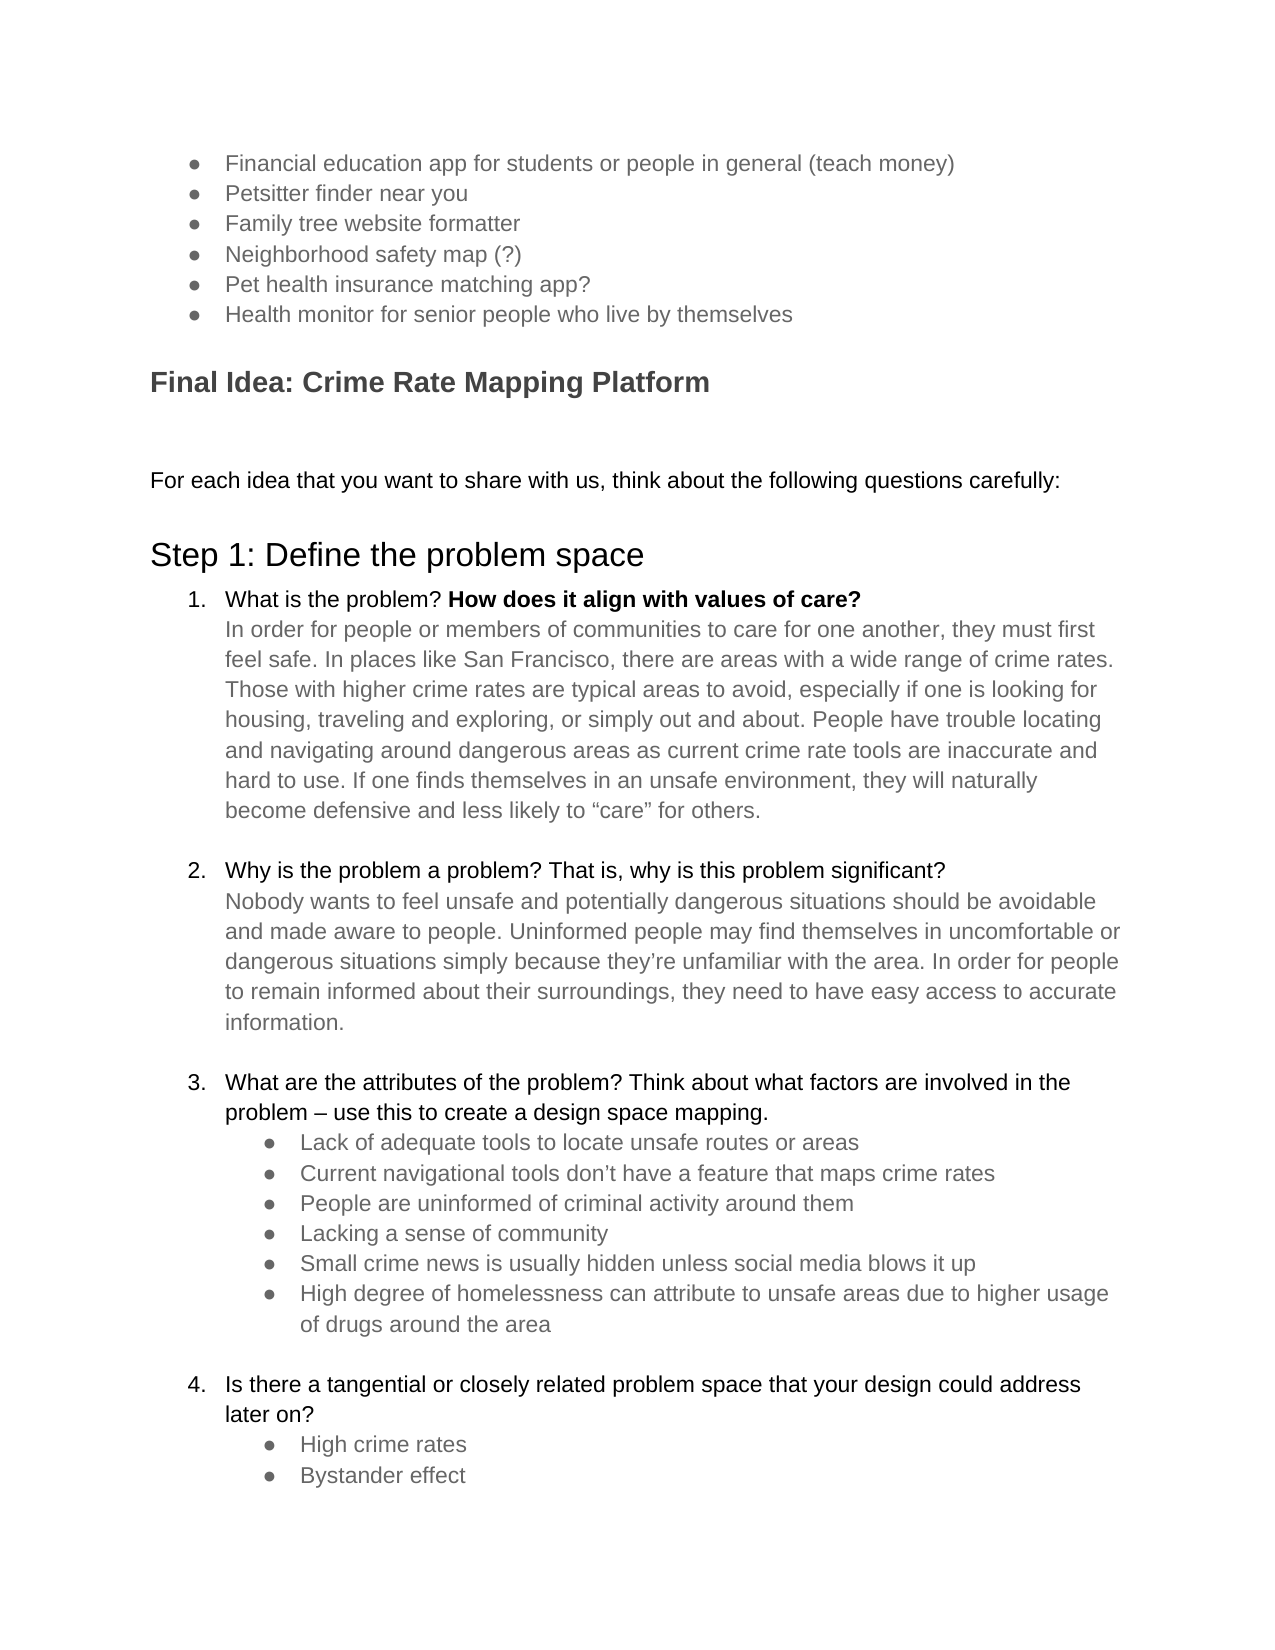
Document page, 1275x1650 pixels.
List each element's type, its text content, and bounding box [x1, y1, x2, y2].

text For each idea that you want to share with us, think about the following questions carefully: [150, 467, 1125, 493]
list Current navigational tools don’t have a feature that maps crime rates [262, 1159, 1125, 1186]
list Lacking a sense of community [262, 1220, 1125, 1246]
list Why is the problem a problem? That is, why is this problem significant? [187, 857, 1125, 884]
list High crime rates [262, 1431, 1125, 1458]
list Family tree website formatter [187, 210, 1125, 237]
subtitle Final Idea: Crime Rate Mapping Platform [150, 364, 1125, 398]
list Is there a tangential or closely related problem space that your design could address later on? [187, 1371, 1125, 1427]
list High degree of homelessness can attribute to unsafe areas due to higher usage of drugs around the area [262, 1280, 1125, 1337]
text Nobody wants to feel unsafe and potentially dangerous situations should be avoidable and made aware to people. Uninformed people may find themselves in uncomfortable or dangerous situations simply because they’re unfamiliar with the area. In order for people to remain informed about their surroundings, they need to have easy access to accurate information. [225, 888, 1125, 1035]
list Petsitter finder near you [187, 180, 1125, 207]
list What are the attributes of the problem? Think about what factors are involved in the problem – use this to create a design space mapping. [187, 1069, 1125, 1125]
list Health monitor for senior people who live by themselves [187, 301, 1125, 327]
list What is the problem? How does it align with values of care? [187, 586, 1125, 612]
subtitle Step 1: Define the problem space [150, 534, 1125, 573]
text In order for people or members of communities to care for one another, they must first feel safe. In places like San Francisco, there are areas with a wide range of crime rates. Those with higher crime rates are typical areas to avoid, especially if one is looking for housing, traveling and exploring, or simply out and about. People have trouble locating and navigating around dangerous areas as current crime rate tools are inaccurate and hard to use. If one finds themselves in an unsafe environment, they will naturally become defensive and less likely to “care” for others. [225, 616, 1125, 823]
list Small crime news is usually hidden unless social media blows it up [262, 1250, 1125, 1276]
list Pet health insurance matching app? [187, 271, 1125, 297]
list Neighborhood safety map (?) [187, 241, 1125, 267]
list People are uninformed of criminal activity around them [262, 1190, 1125, 1216]
list Lack of adequate tools to locate unsafe routes or areas [262, 1129, 1125, 1156]
list Financial education app for students or people in general (teach money) [187, 150, 1125, 176]
list Bystander effect [262, 1462, 1125, 1488]
